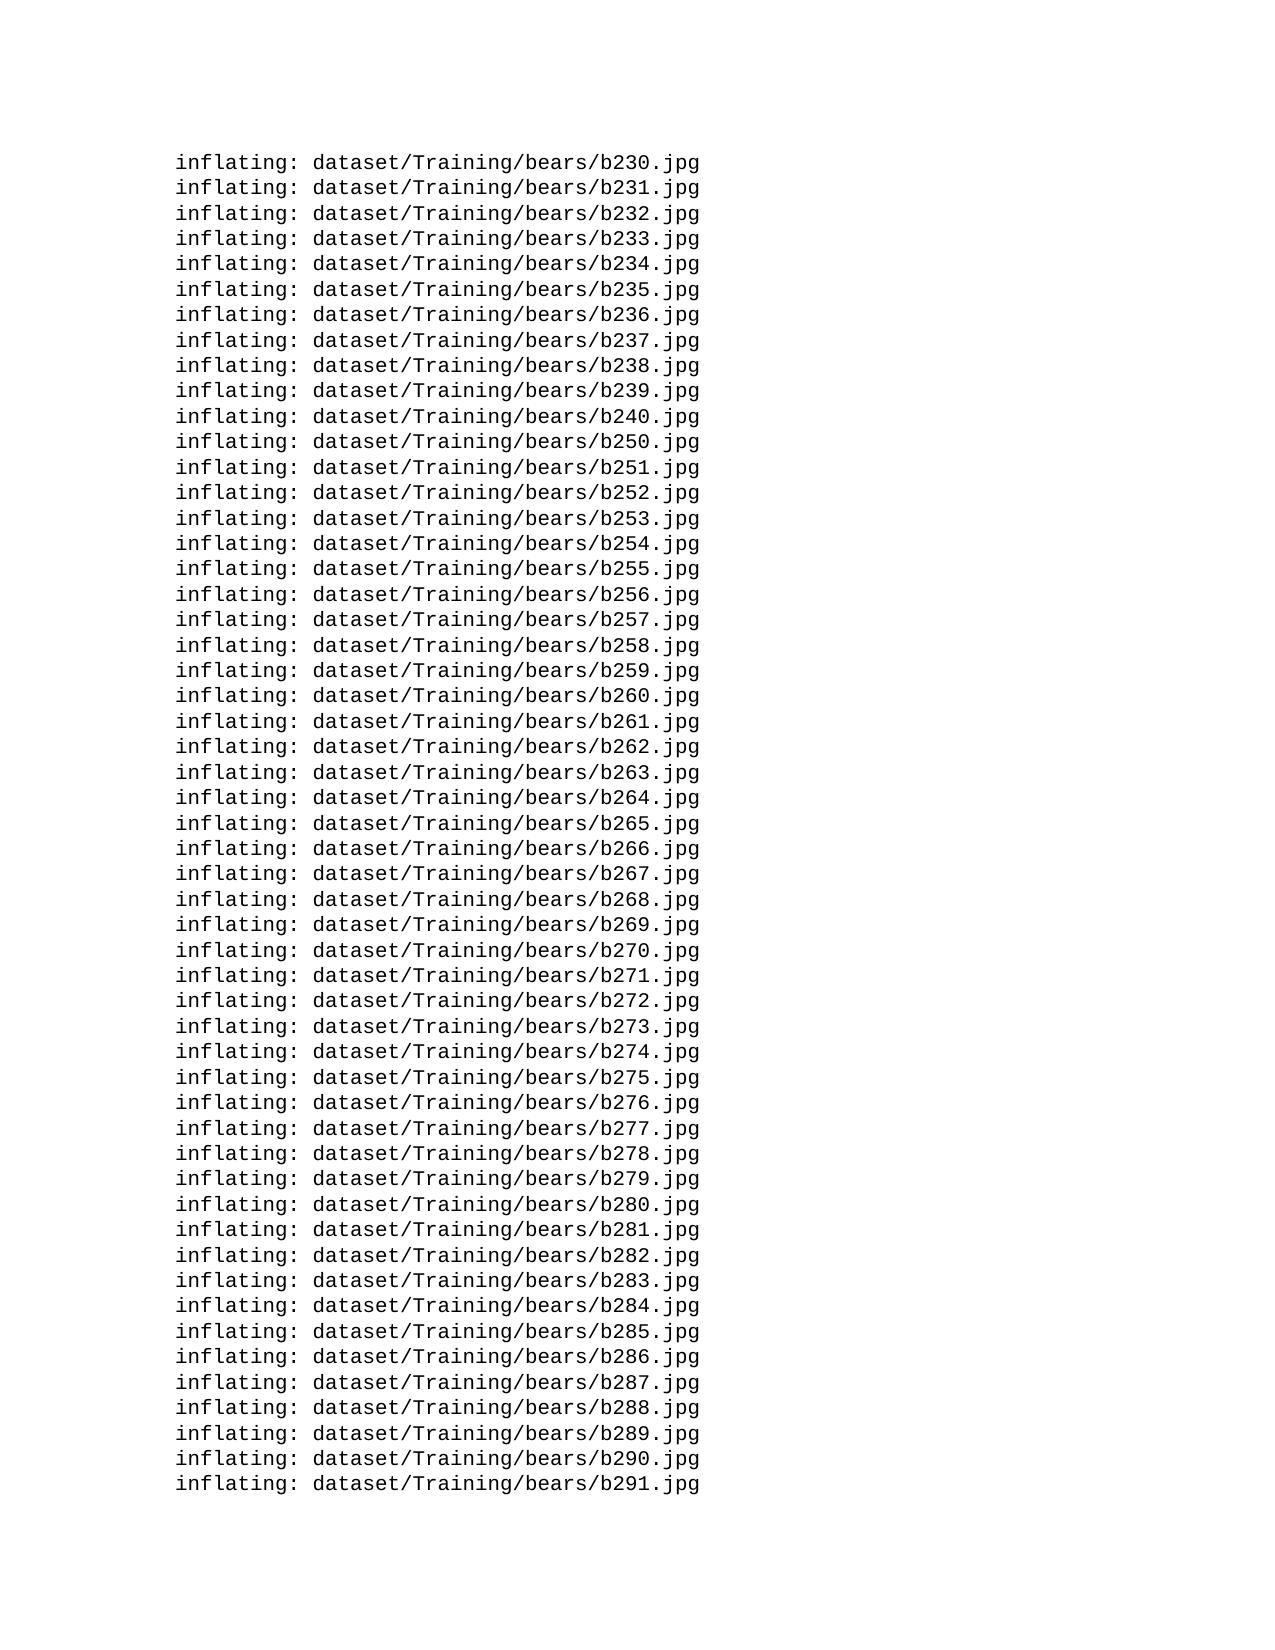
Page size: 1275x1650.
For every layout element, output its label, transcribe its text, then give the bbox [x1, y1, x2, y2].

text inflating: dataset/Training/bears/b291.jpg [150, 1472, 1125, 1497]
text inflating: dataset/Training/bears/b261.jpg [150, 709, 1125, 734]
text inflating: dataset/Training/bears/b283.jpg [150, 1268, 1125, 1294]
text inflating: dataset/Training/bears/b251.jpg [150, 455, 1125, 480]
text inflating: dataset/Training/bears/b282.jpg [150, 1243, 1125, 1268]
text inflating: dataset/Training/bears/b263.jpg [150, 760, 1125, 785]
text inflating: dataset/Training/bears/b286.jpg [150, 1344, 1125, 1370]
text inflating: dataset/Training/bears/b274.jpg [150, 1039, 1125, 1065]
text inflating: dataset/Training/bears/b250.jpg [150, 429, 1125, 455]
text inflating: dataset/Training/bears/b267.jpg [150, 862, 1125, 887]
text inflating: dataset/Training/bears/b257.jpg [150, 607, 1125, 633]
text inflating: dataset/Training/bears/b269.jpg [150, 912, 1125, 938]
text inflating: dataset/Training/bears/b288.jpg [150, 1395, 1125, 1421]
text inflating: dataset/Training/bears/b285.jpg [150, 1319, 1125, 1344]
text inflating: dataset/Training/bears/b240.jpg [150, 404, 1125, 429]
text inflating: dataset/Training/bears/b276.jpg [150, 1090, 1125, 1116]
text inflating: dataset/Training/bears/b239.jpg [150, 379, 1125, 404]
text inflating: dataset/Training/bears/b235.jpg [150, 277, 1125, 302]
text inflating: dataset/Training/bears/b231.jpg [150, 175, 1125, 201]
text inflating: dataset/Training/bears/b252.jpg [150, 480, 1125, 506]
text inflating: dataset/Training/bears/b230.jpg [150, 150, 1125, 175]
text inflating: dataset/Training/bears/b265.jpg [150, 811, 1125, 836]
text inflating: dataset/Training/bears/b279.jpg [150, 1167, 1125, 1192]
text inflating: dataset/Training/bears/b281.jpg [150, 1217, 1125, 1243]
text inflating: dataset/Training/bears/b284.jpg [150, 1294, 1125, 1319]
text inflating: dataset/Training/bears/b237.jpg [150, 328, 1125, 353]
text inflating: dataset/Training/bears/b259.jpg [150, 658, 1125, 684]
text inflating: dataset/Training/bears/b272.jpg [150, 989, 1125, 1014]
text inflating: dataset/Training/bears/b290.jpg [150, 1446, 1125, 1472]
text inflating: dataset/Training/bears/b260.jpg [150, 684, 1125, 709]
text inflating: dataset/Training/bears/b258.jpg [150, 633, 1125, 658]
text inflating: dataset/Training/bears/b234.jpg [150, 252, 1125, 277]
text inflating: dataset/Training/bears/b255.jpg [150, 557, 1125, 582]
text inflating: dataset/Training/bears/b278.jpg [150, 1141, 1125, 1167]
text inflating: dataset/Training/bears/b253.jpg [150, 506, 1125, 531]
text inflating: dataset/Training/bears/b256.jpg [150, 582, 1125, 607]
text inflating: dataset/Training/bears/b287.jpg [150, 1370, 1125, 1395]
text inflating: dataset/Training/bears/b233.jpg [150, 226, 1125, 252]
text inflating: dataset/Training/bears/b273.jpg [150, 1014, 1125, 1039]
text inflating: dataset/Training/bears/b262.jpg [150, 734, 1125, 760]
text inflating: dataset/Training/bears/b268.jpg [150, 887, 1125, 912]
text inflating: dataset/Training/bears/b271.jpg [150, 963, 1125, 989]
text inflating: dataset/Training/bears/b236.jpg [150, 302, 1125, 328]
text inflating: dataset/Training/bears/b275.jpg [150, 1065, 1125, 1090]
text inflating: dataset/Training/bears/b289.jpg [150, 1421, 1125, 1446]
text inflating: dataset/Training/bears/b280.jpg [150, 1192, 1125, 1217]
text inflating: dataset/Training/bears/b254.jpg [150, 531, 1125, 557]
text inflating: dataset/Training/bears/b270.jpg [150, 938, 1125, 963]
text inflating: dataset/Training/bears/b264.jpg [150, 785, 1125, 811]
text inflating: dataset/Training/bears/b266.jpg [150, 836, 1125, 862]
text inflating: dataset/Training/bears/b232.jpg [150, 201, 1125, 226]
text inflating: dataset/Training/bears/b277.jpg [150, 1116, 1125, 1141]
text inflating: dataset/Training/bears/b238.jpg [150, 353, 1125, 379]
